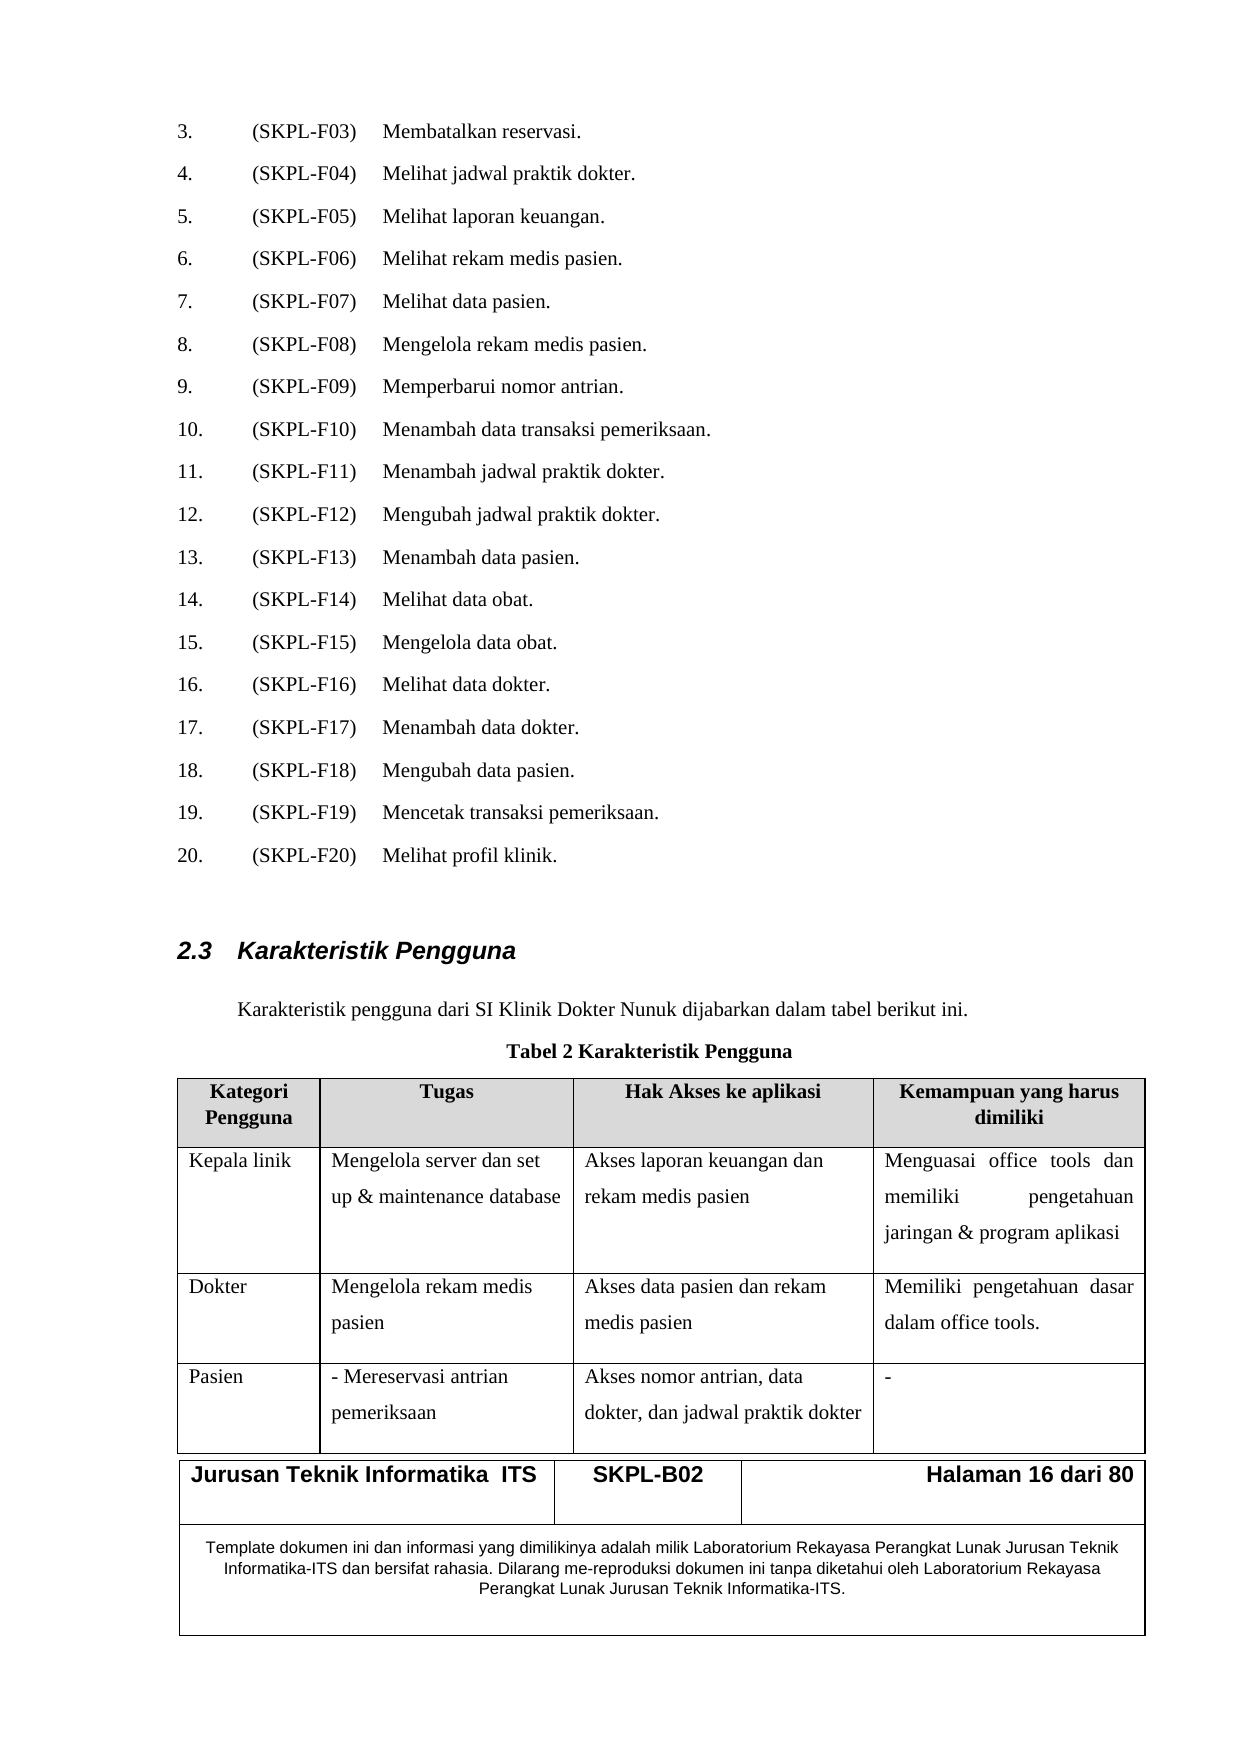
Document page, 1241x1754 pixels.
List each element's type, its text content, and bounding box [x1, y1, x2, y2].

table_cell - [874, 1364, 1144, 1453]
table_header Hak Akses ke aplikasi [574, 1079, 873, 1147]
text 20. (SKPL-F20) Melihat profil klinik. [177, 843, 1122, 867]
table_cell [574, 1364, 873, 1453]
text 17. (SKPL-F17) Menambah data dokter. [177, 715, 1122, 739]
table_header Tugas [321, 1079, 573, 1147]
text 6. (SKPL-F06) Melihat rekam medis pasien. [177, 246, 1122, 270]
table_cell Akses data pasien dan rekam medis pasien [574, 1274, 873, 1363]
text 3. (SKPL-F03) Membatalkan reservasi. [177, 118, 1122, 143]
text 16. (SKPL-F16) Melihat data dokter. [177, 672, 1122, 696]
text 14. (SKPL-F14) Melihat data obat. [177, 587, 1122, 611]
table_cell Akses laporan keuangan dan rekam medis pasien [574, 1148, 873, 1273]
table_cell Memiliki pengetahuan dasar dalam office tools. [874, 1274, 1144, 1363]
table_cell Menguasai office tools dan memiliki pengetahuan jaringan & program aplikasi [874, 1148, 1144, 1273]
table_cell Pasien [178, 1364, 319, 1453]
table_cell Mengelola server dan set up & maintenance database [321, 1148, 573, 1273]
text 11. (SKPL-F11) Menambah jadwal praktik dokter. [177, 459, 1122, 483]
text 12. (SKPL-F12) Mengubah jadwal praktik dokter. [177, 502, 1122, 526]
table_cell Dokter [178, 1274, 319, 1363]
text Tabel 2 Karakteristik Pengguna [177, 1039, 1122, 1063]
table_cell Mengelola rekam medis pasien [321, 1274, 573, 1363]
text 13. (SKPL-F13) Menambah data pasien. [177, 544, 1122, 569]
text 19. (SKPL-F19) Mencetak transaksi pemeriksaan. [177, 800, 1122, 824]
text 5. (SKPL-F05) Melihat laporan keuangan. [177, 204, 1122, 228]
table_cell Kepala linik [178, 1148, 319, 1273]
table_header Kategori Pengguna [178, 1079, 319, 1147]
text 18. (SKPL-F18) Mengubah data pasien. [177, 758, 1122, 782]
subtitle Karakteristik Pengguna [177, 936, 1122, 965]
text 7. (SKPL-F07) Melihat data pasien. [177, 289, 1122, 313]
text 15. (SKPL-F15) Mengelola data obat. [177, 630, 1122, 654]
text 10. (SKPL-F10) Menambah data transaksi pemeriksaan. [177, 417, 1122, 441]
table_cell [321, 1364, 573, 1453]
text Karakteristik pengguna dari SI Klinik Dokter Nunuk dijabarkan dalam tabel berikut ini. [237, 997, 1122, 1021]
table_header Kemampuan yang harus dimiliki [874, 1079, 1144, 1147]
text 9. (SKPL-F09) Memperbarui nomor antrian. [177, 374, 1122, 398]
text 8. (SKPL-F08) Mengelola rekam medis pasien. [177, 332, 1122, 356]
text 4. (SKPL-F04) Melihat jadwal praktik dokter. [177, 161, 1122, 185]
